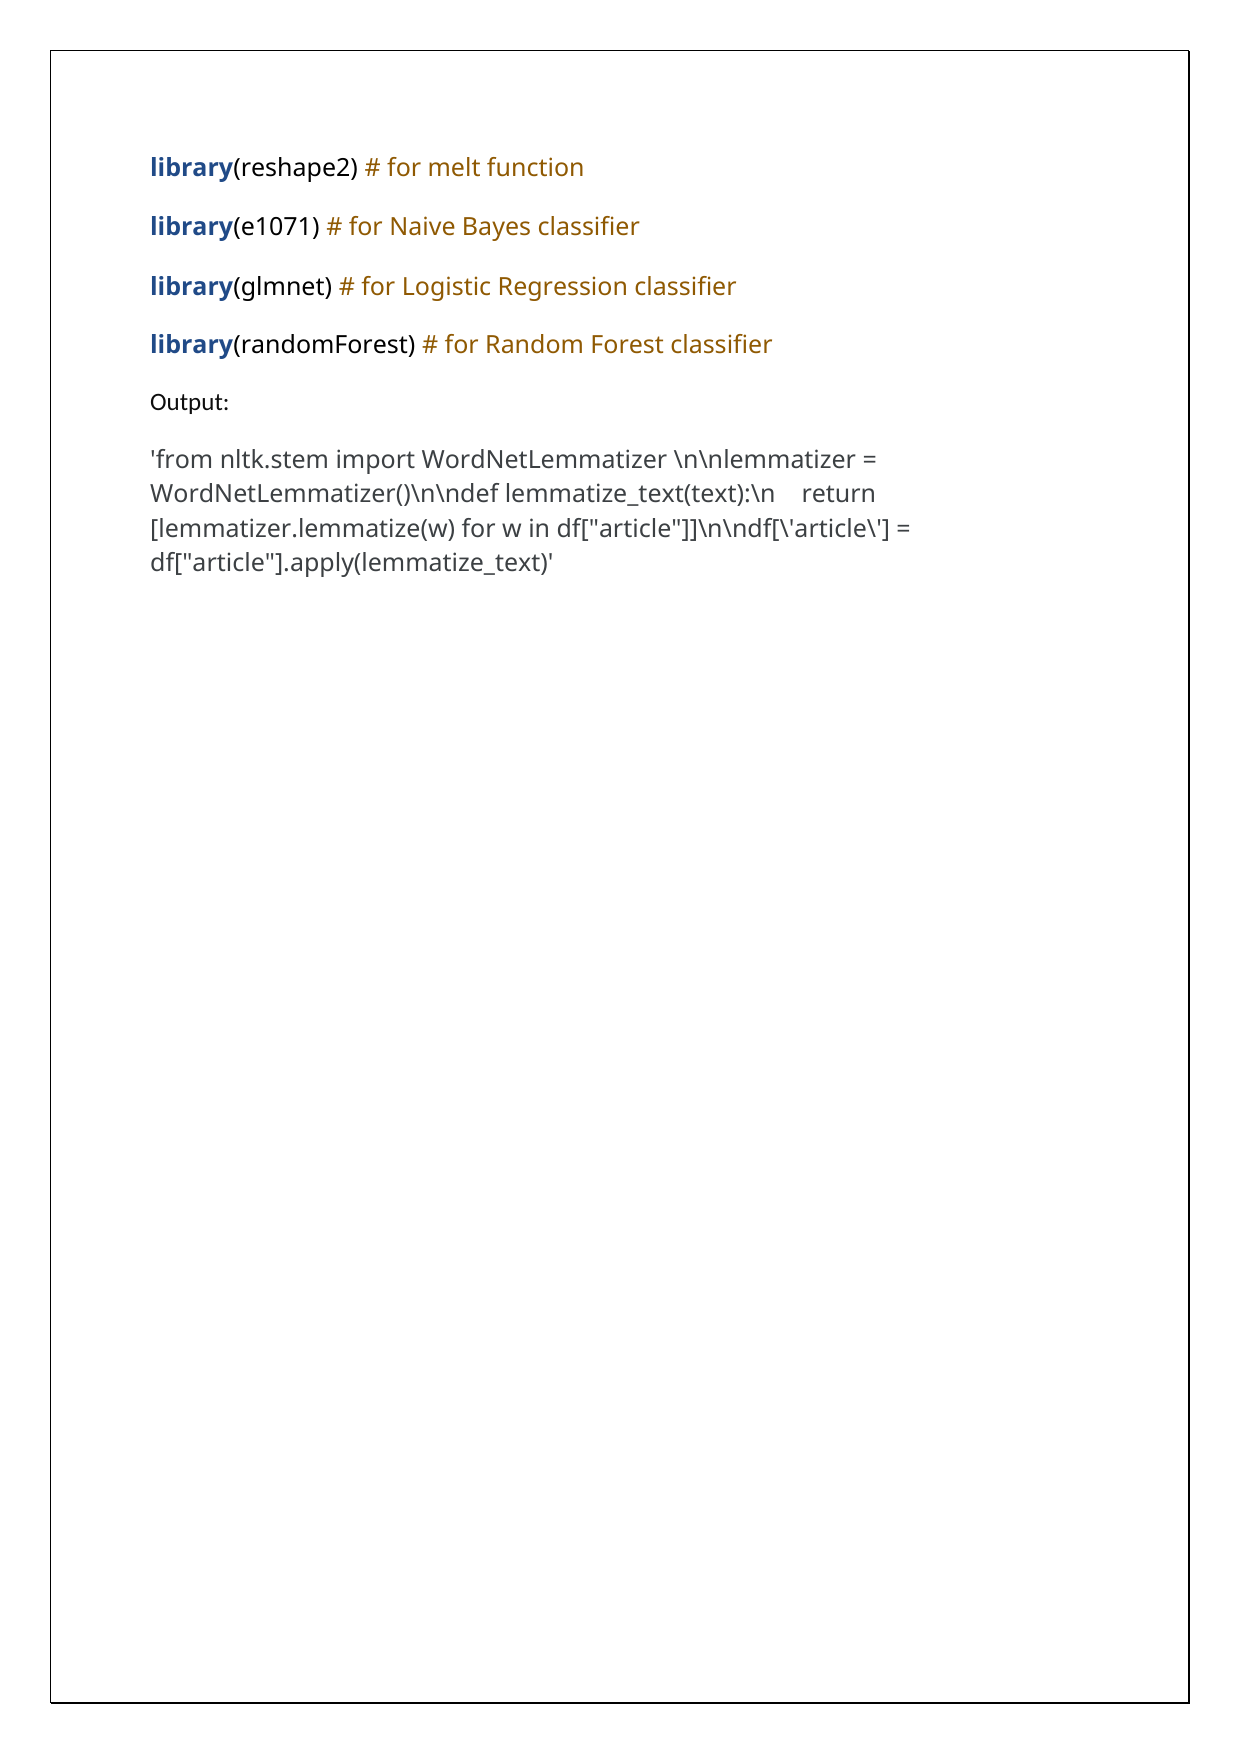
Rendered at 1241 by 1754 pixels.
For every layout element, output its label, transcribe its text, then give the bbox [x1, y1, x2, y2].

text 'from nltk.stem import WordNetLemmatizer \n\nlemmatizer = WordNetLemmatizer()\n\ndef lemmatize_text(text):\n return [lemmatizer.lemmatize(w) for w in df["article"]]\n\ndf[\'article\'] = df["article"].apply(lemmatize_text)' [150, 442, 1089, 578]
text library(e1071) # for Naive Bayes classifier [150, 209, 1089, 243]
text library(randomForest) # for Random Forest classifier [150, 327, 1089, 361]
text Output: [150, 386, 1089, 417]
text library(glmnet) # for Logistic Regression classifier [150, 268, 1089, 302]
text library(reshape2) # for melt function [150, 150, 1089, 184]
